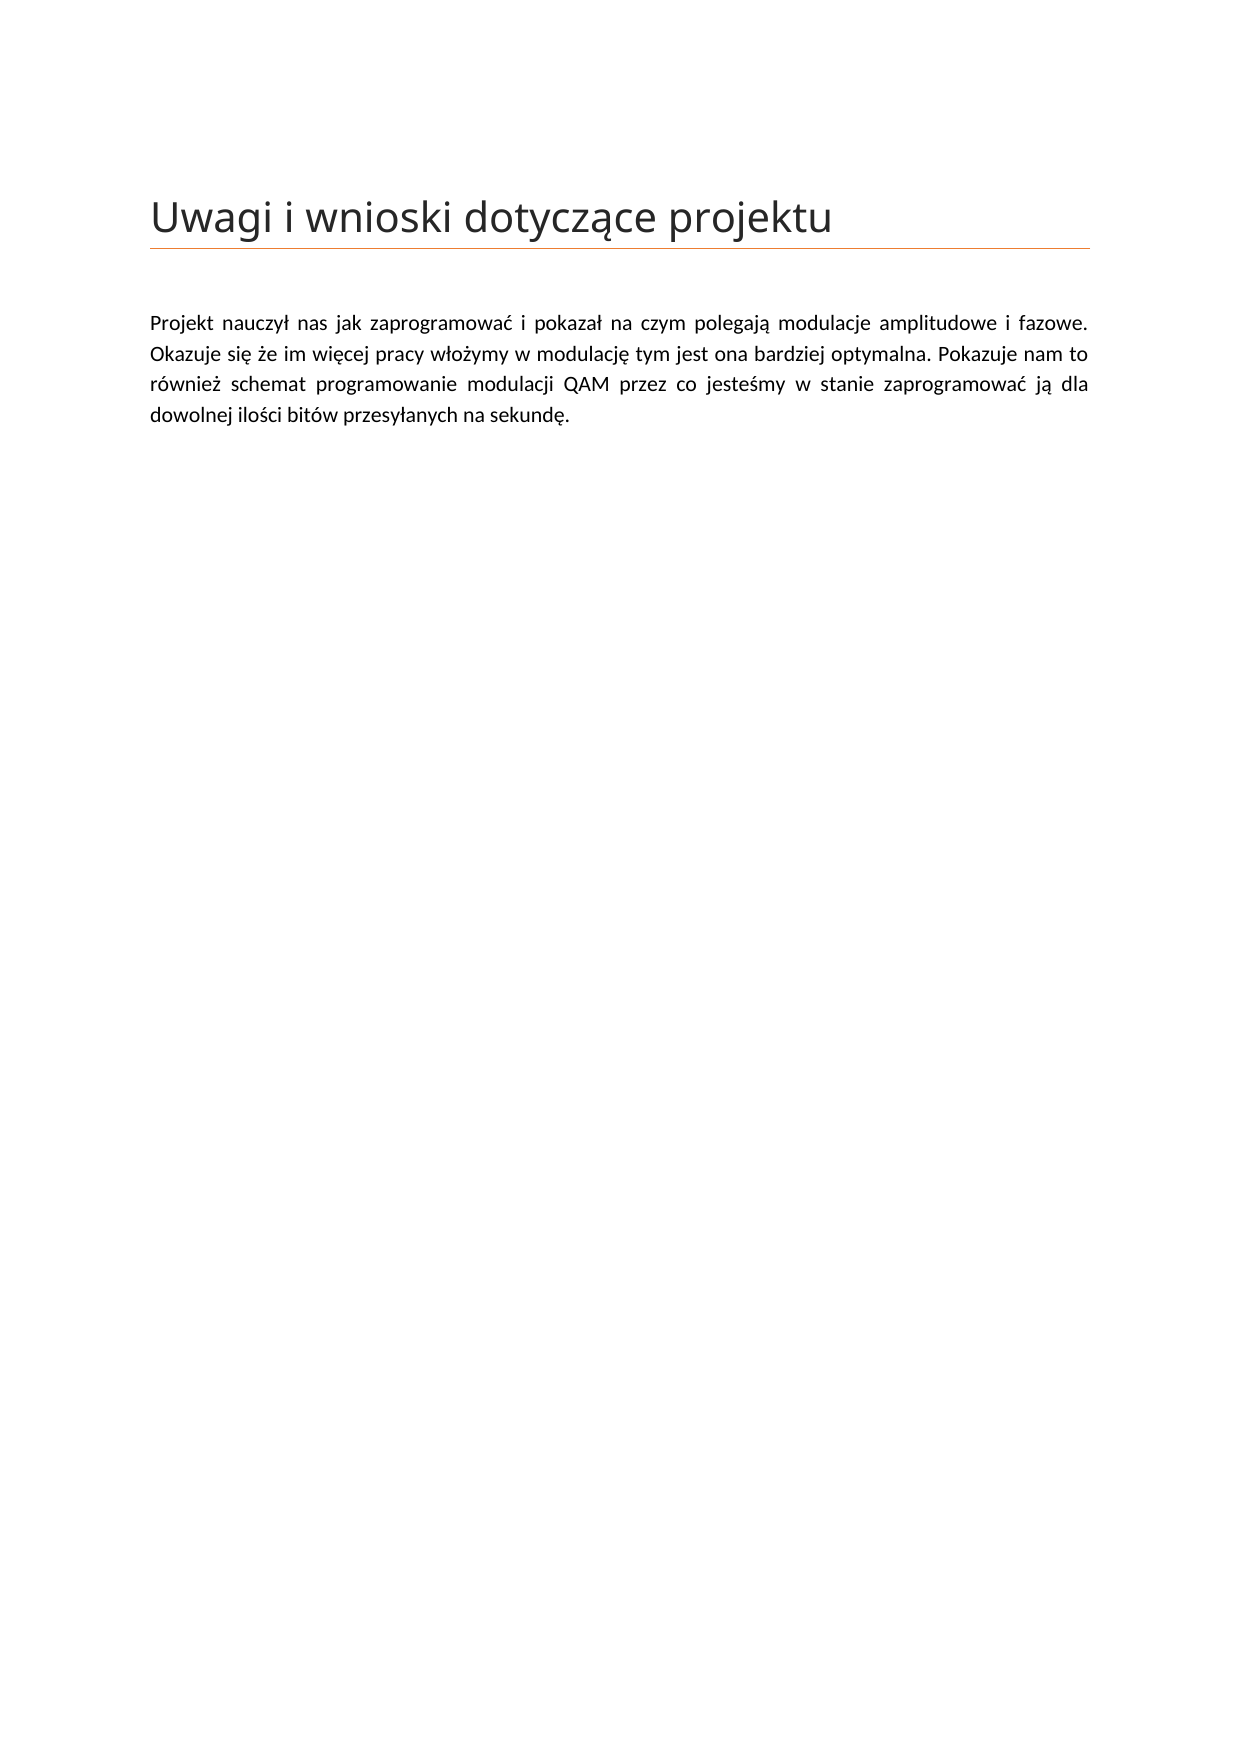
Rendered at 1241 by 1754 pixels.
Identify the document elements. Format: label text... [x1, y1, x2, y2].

text Projekt nauczył nas jak zaprogramować i pokazał na czym polegają modulacje amplitudowe i fazowe. Okazuje się że im więcej pracy włożymy w modulację tym jest ona bardziej optymalna. Pokazuje nam to również schemat programowanie modulacji QAM przez co jesteśmy w stanie zaprogramować ją dla dowolnej ilości bitów przesyłanych na sekundę. [150, 309, 1090, 428]
subtitle Uwagi i wnioski dotyczące projektu [150, 187, 1090, 248]
